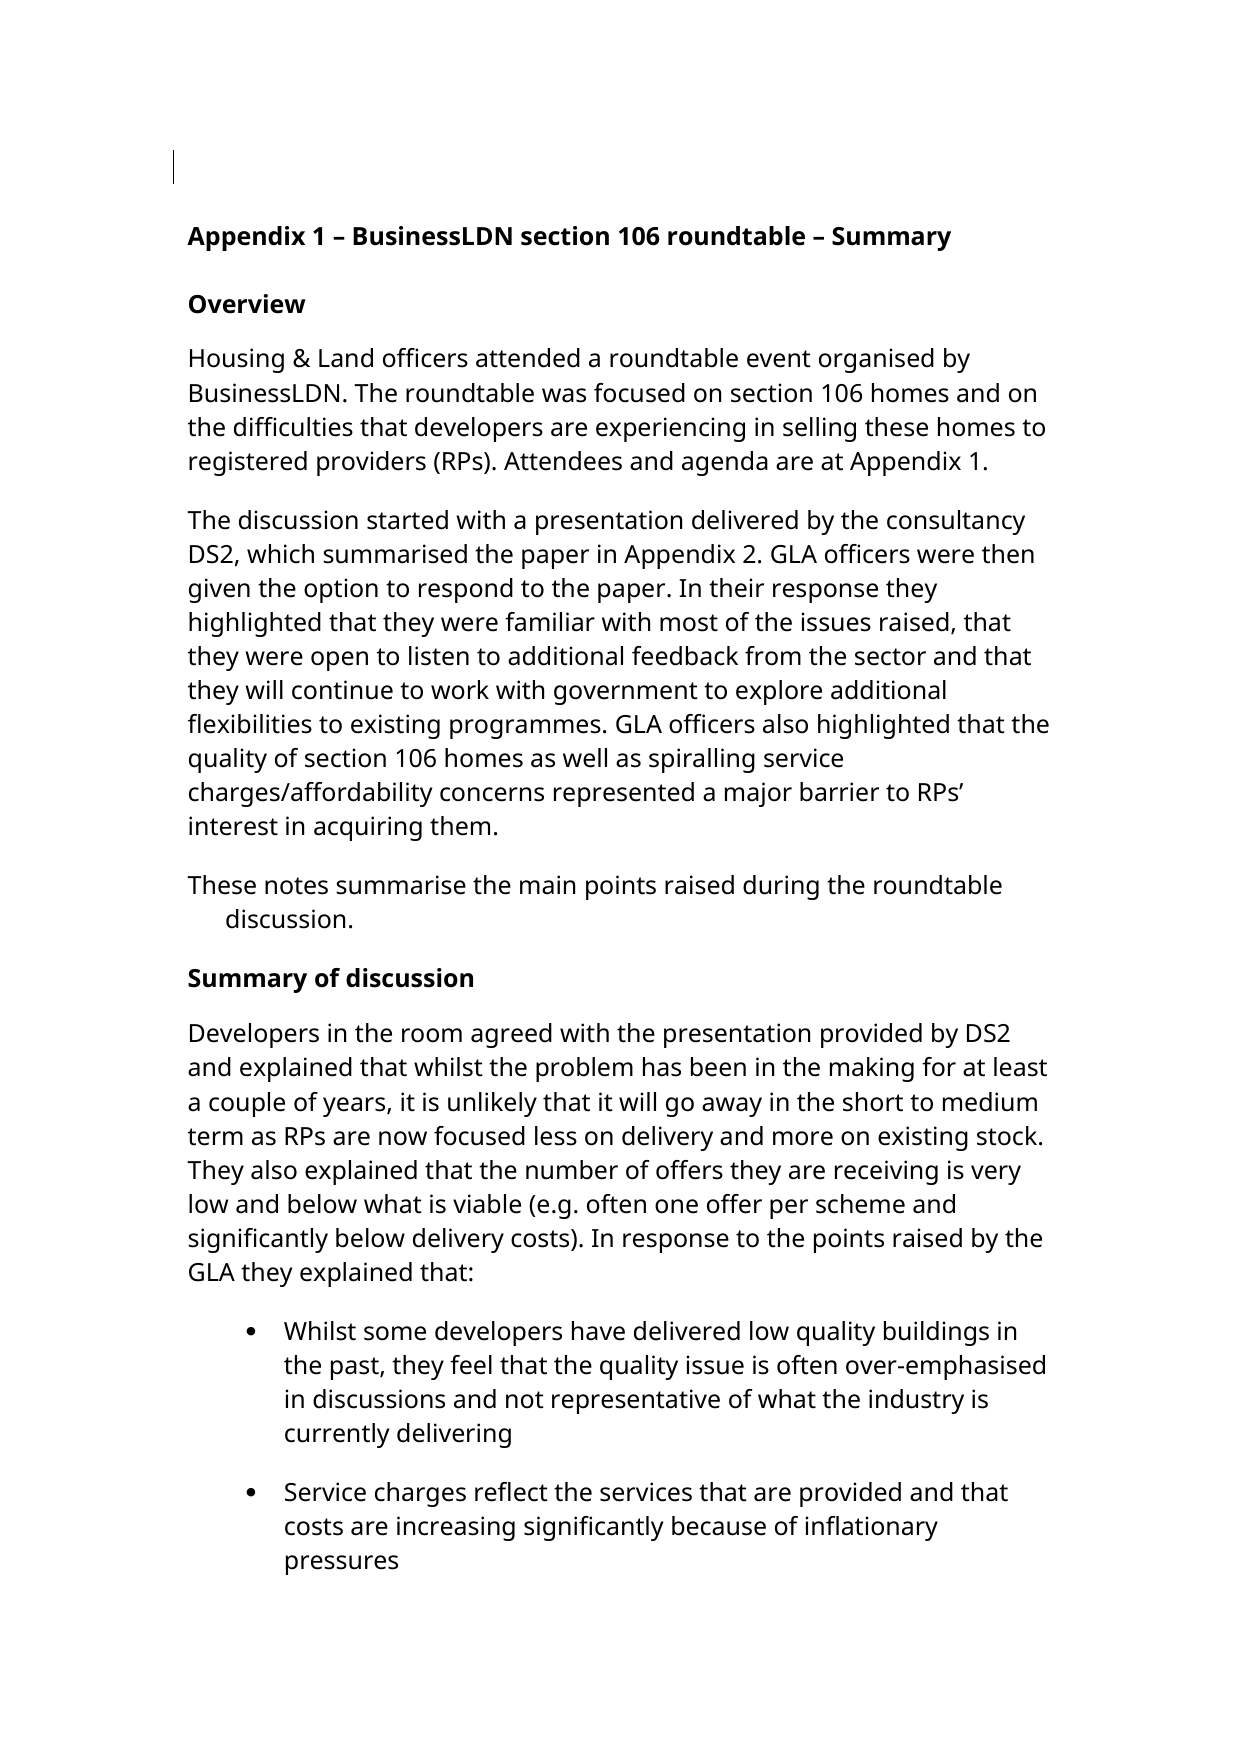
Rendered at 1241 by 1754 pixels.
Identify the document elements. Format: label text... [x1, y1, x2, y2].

subtitle These notes summarise the main points raised during the roundtable discussion. [187, 868, 1053, 936]
subtitle Developers in the room agreed with the presentation provided by DS2 and explained that whilst the problem has been in the making for at least a couple of years, it is unlikely that it will go away in the short to medium term as RPs are now focused less on delivery and more on existing stock. They also explained that the number of offers they are receiving is very low and below what is viable (e.g. often one offer per scheme and significantly below delivery costs). In response to the points raised by the GLA they explained that: [187, 1016, 1053, 1288]
subtitle The discussion started with a presentation delivered by the consultancy DS2, which summarised the paper in Appendix 2. GLA officers were then given the option to respond to the paper. In their response they highlighted that they were familiar with most of the issues raised, that they were open to listen to additional feedback from the sector and that they will continue to work with government to explore additional flexibilities to existing programmes. GLA officers also highlighted that the quality of section 106 homes as well as spiralling service charges/affordability concerns represented a major barrier to RPs’ interest in acquiring them. [187, 502, 1053, 843]
text Appendix 1 – BusinessLDN section 106 roundtable – Summary [187, 218, 1053, 252]
subtitle Housing & Land officers attended a roundtable event organised by BusinessLDN. The roundtable was focused on section 106 homes and on the difficulties that developers are experiencing in selling these homes to registered providers (RPs). Attendees and agenda are at Appendix 1. [187, 341, 1053, 477]
subtitle Overview [187, 286, 1053, 320]
text Whilst some developers have delivered low quality buildings in the past, they feel that the quality issue is often over-emphasised in discussions and not representative of what the industry is currently delivering [247, 1313, 1053, 1450]
subtitle Summary of discussion [187, 961, 1053, 995]
text Service charges reflect the services that are provided and that costs are increasing significantly because of inflationary pressures [247, 1475, 1053, 1577]
